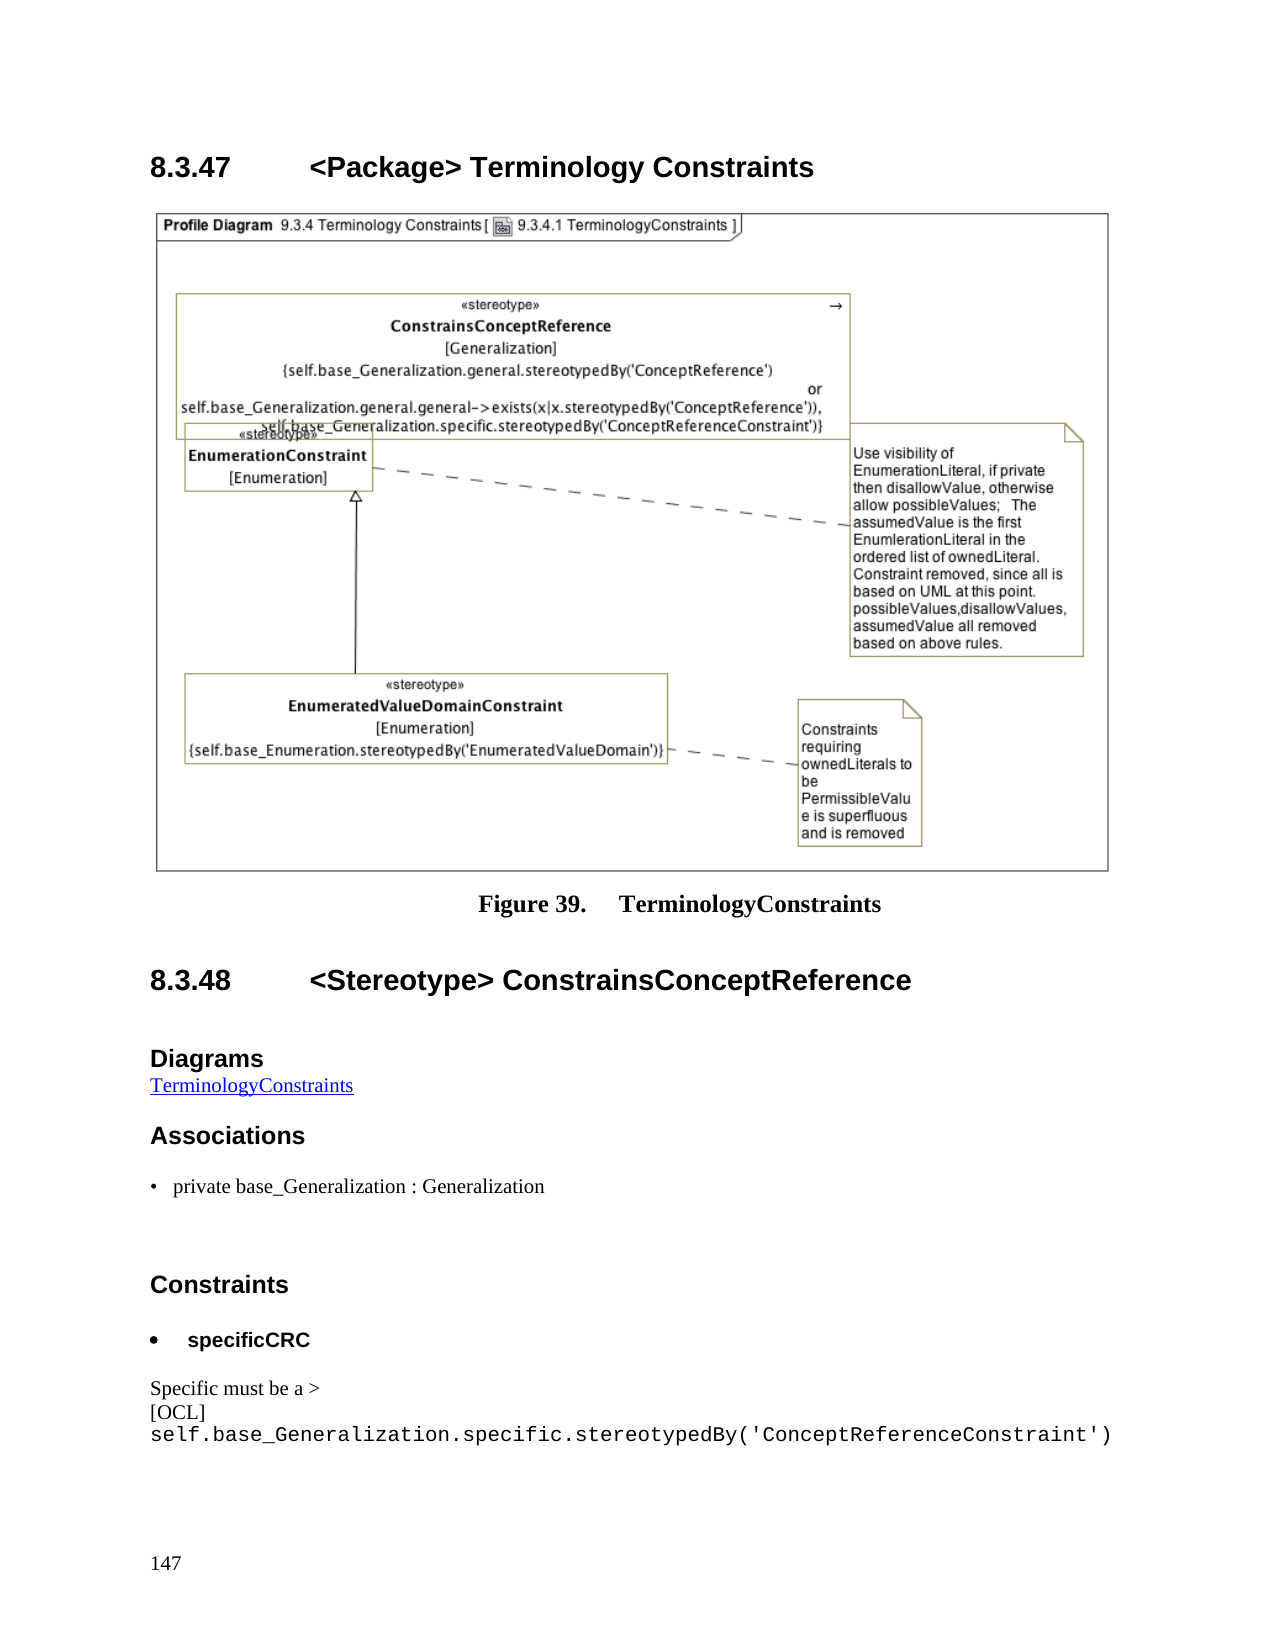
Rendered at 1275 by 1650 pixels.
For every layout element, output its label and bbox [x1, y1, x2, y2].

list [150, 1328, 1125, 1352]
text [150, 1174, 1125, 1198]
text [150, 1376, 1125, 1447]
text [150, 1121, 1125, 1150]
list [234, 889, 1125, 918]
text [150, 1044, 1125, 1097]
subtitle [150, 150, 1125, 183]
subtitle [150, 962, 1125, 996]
picture [150, 207, 1125, 889]
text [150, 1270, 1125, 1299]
